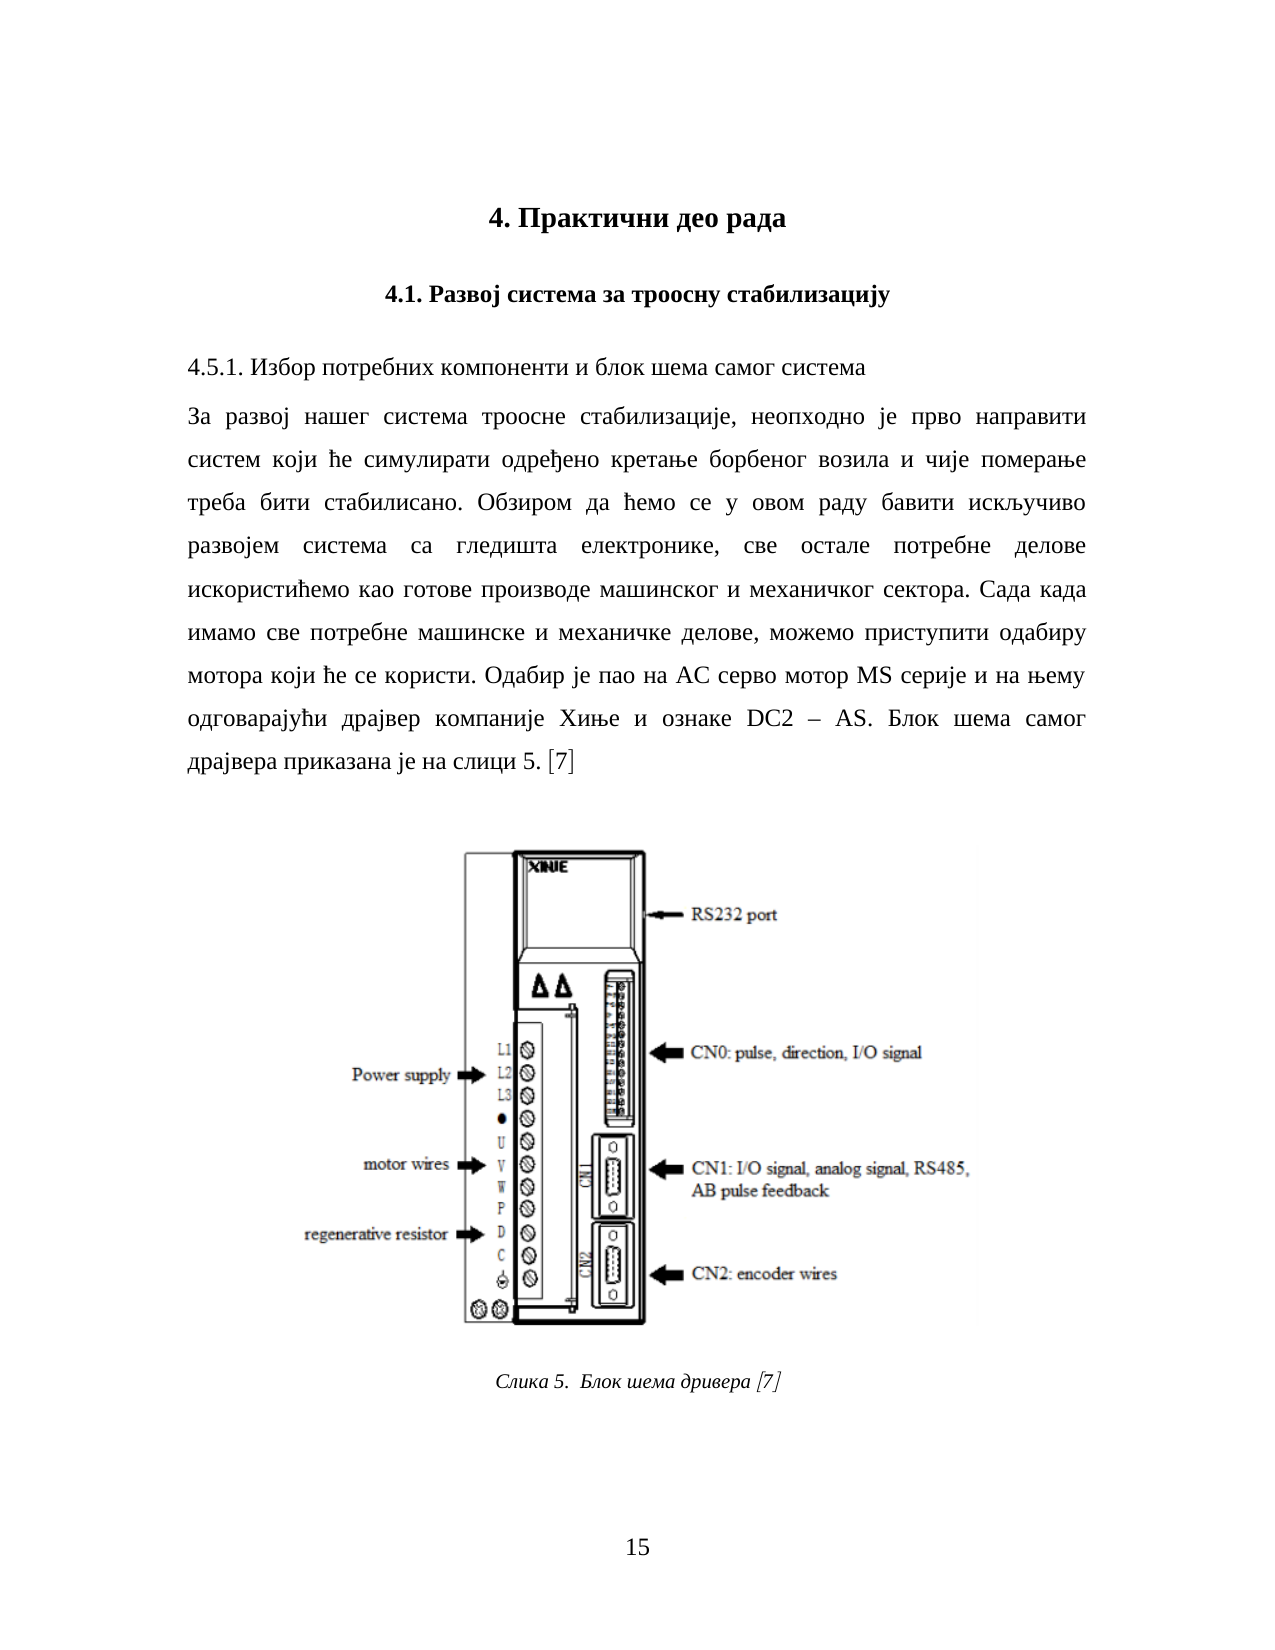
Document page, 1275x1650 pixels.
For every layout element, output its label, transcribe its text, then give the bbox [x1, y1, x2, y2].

subtitle 4.5.1. Избор потребних компоненти и блок шема самог система [187, 352, 1087, 381]
subtitle 4.1. Развој система за троосну стабилизацију [187, 279, 1087, 308]
subtitle 4. Практични део рада [187, 200, 1087, 233]
text За развој нашег система троосне стабилизације, неопходно је прво направити систем који ће симулирати одређено кретање борбеног возила и чије померање треба бити стабилисано. Обзиром да ћемо се у овом раду бавити искључиво развојем система са гледишта електронике, све остале потребне делове искористићемо као готове производе машинског и механичког сектора. Сада када имамо све потребне машинске и механичке делове, можемо приступити одабиру мотора који ће се користи. Одабир је пао на АC серво мотор МS серије и на њему одговарајући драјвер компаније Xиње и ознаке DC2 – АS. Блок шема самог драјвера приказана је на слици 5. 7 [187, 401, 1087, 775]
picture [293, 832, 982, 1355]
text Слика 5. Блок шема дривера 7 [187, 1369, 1087, 1393]
